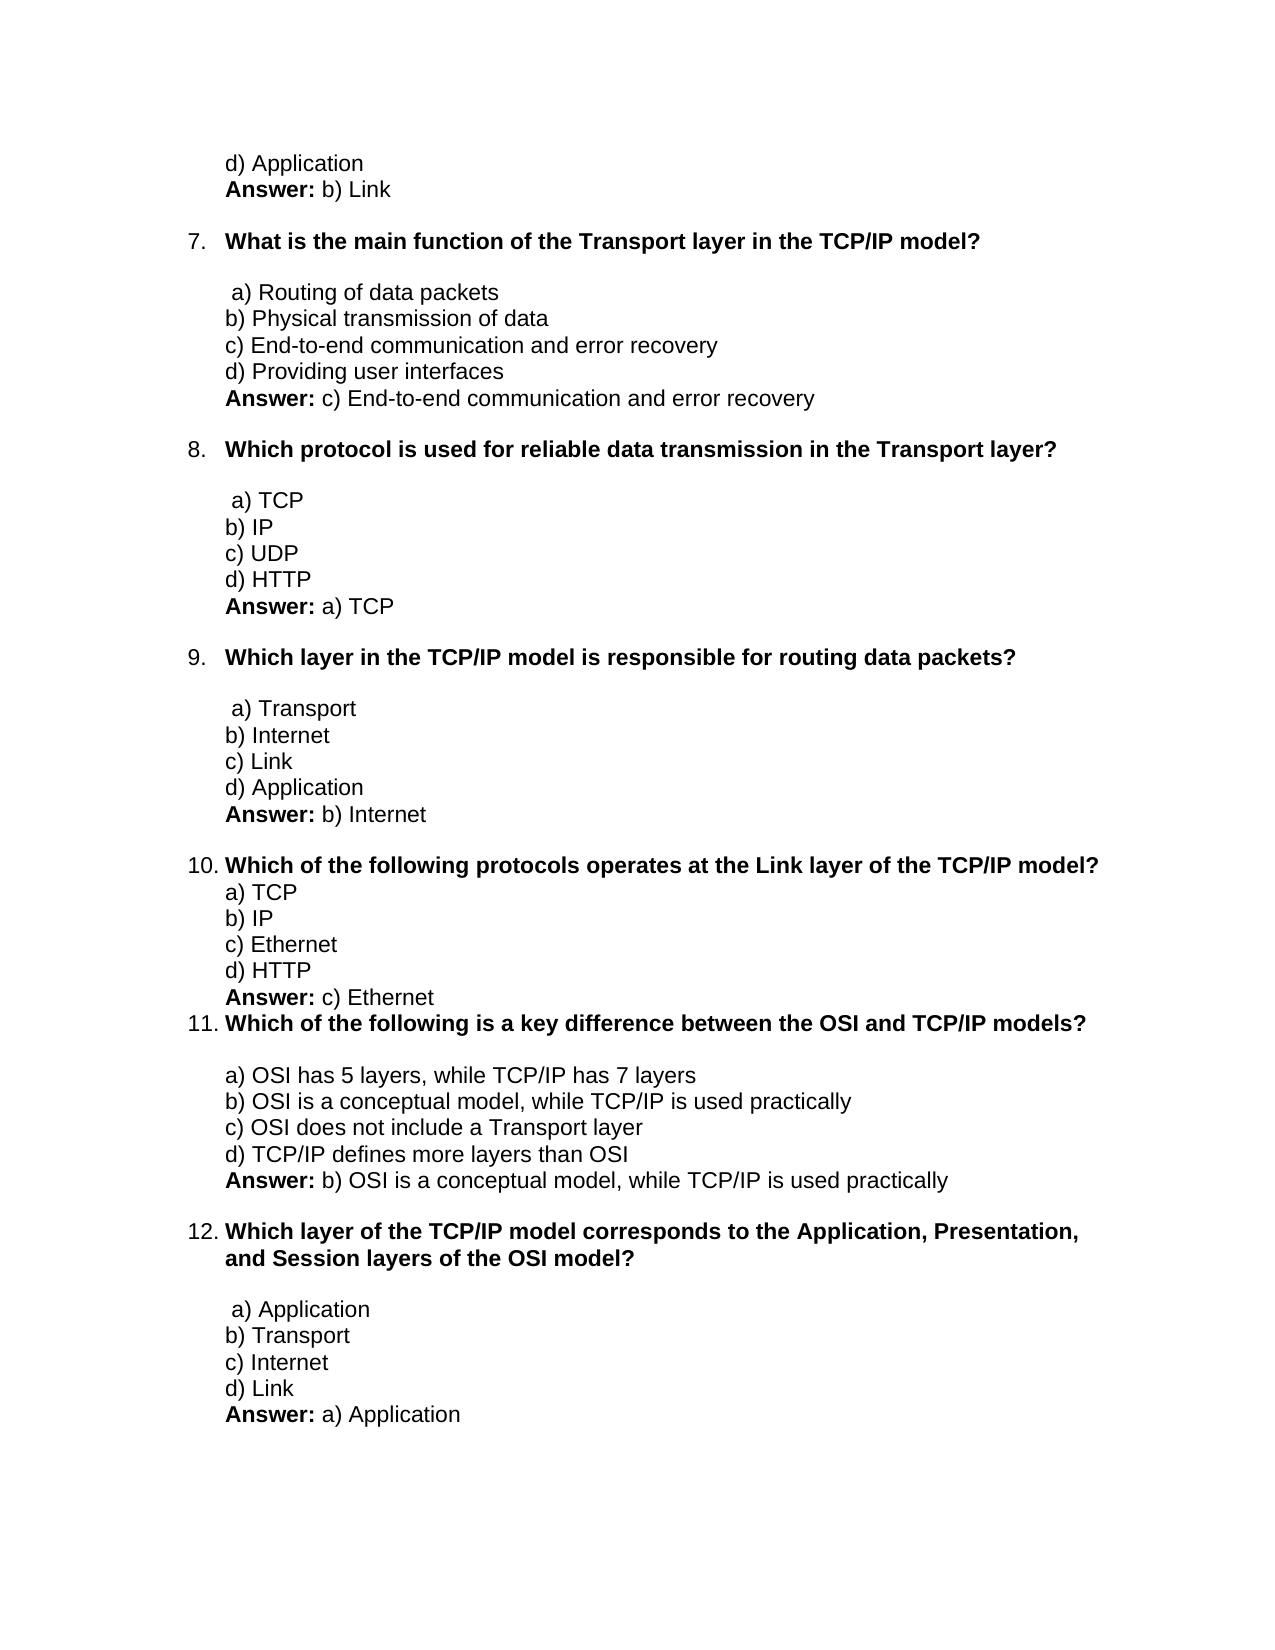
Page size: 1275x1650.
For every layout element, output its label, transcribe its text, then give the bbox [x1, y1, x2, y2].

text a) OSI has 5 layers, while TCP/IP has 7 layers b) OSI is a conceptual model, while TCP/IP is used practically c) OSI does not include a Transport layer d) TCP/IP defines more layers than OSI Answer: b) OSI is a conceptual model, while TCP/IP is used practically [225, 1062, 1125, 1193]
text a) Routing of data packets b) Physical transmission of data c) End-to-end communication and error recovery d) Providing user interfaces Answer: c) End-to-end communication and error recovery [225, 279, 1125, 411]
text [225, 150, 1125, 203]
text a) Application b) Transport c) Internet d) Link Answer: a) Application [225, 1296, 1125, 1428]
list What is the main function of the Transport layer in the TCP/IP model? [187, 228, 1125, 254]
list Which layer in the TCP/IP model is responsible for routing data packets? [187, 644, 1125, 670]
list Which protocol is used for reliable data transmission in the Transport layer? [187, 436, 1125, 462]
text a) TCP b) IP c) UDP d) HTTP Answer: a) TCP [225, 487, 1125, 619]
list Which layer of the TCP/IP model corresponds to the Application, Presentation, and Session layers of the OSI model? [187, 1218, 1125, 1271]
list Which of the following protocols operates at the Link layer of the TCP/IP model? a) TCP b) IP c) Ethernet d) HTTP Answer: c) Ethernet [187, 852, 1125, 1010]
text a) Transport b) Internet c) Link d) Application Answer: b) Internet [225, 695, 1125, 827]
list Which of the following is a key difference between the OSI and TCP/IP models? [187, 1010, 1125, 1037]
